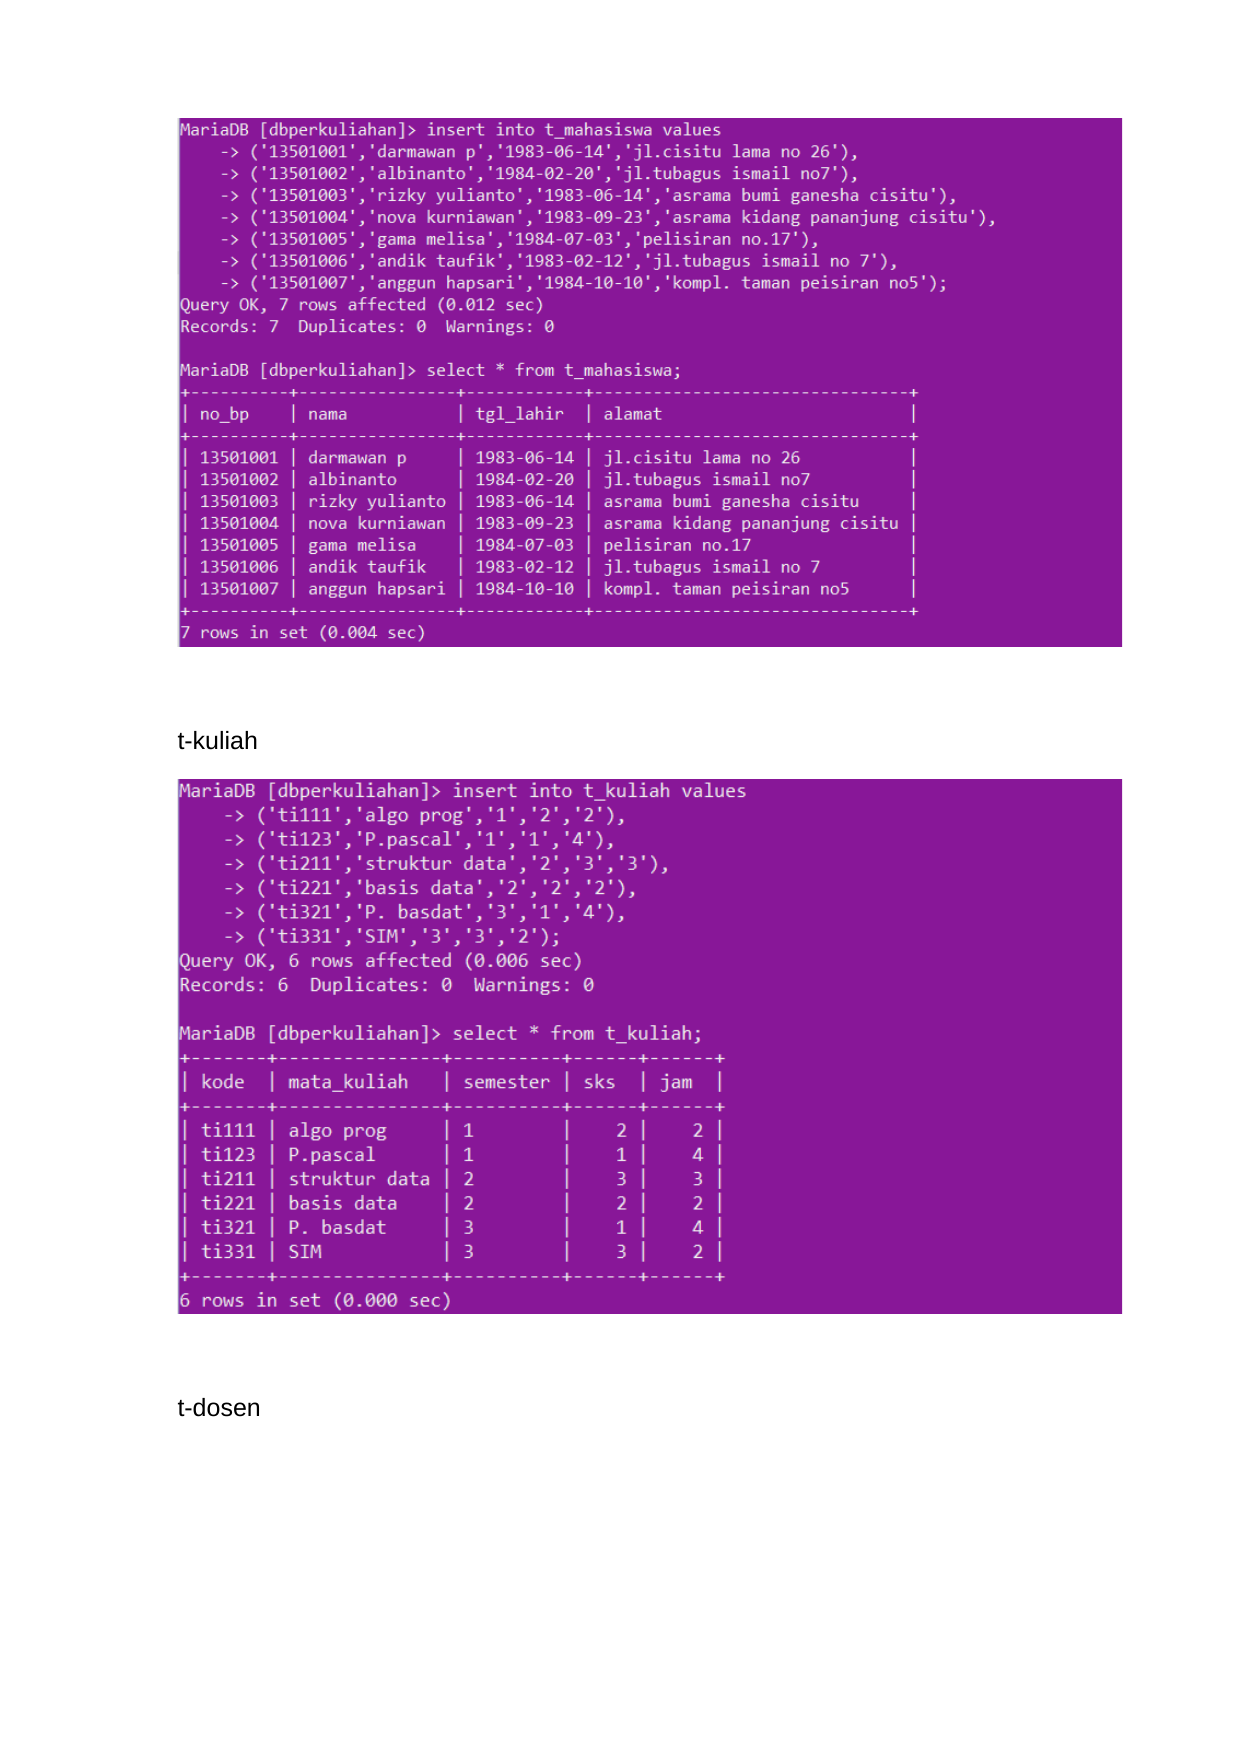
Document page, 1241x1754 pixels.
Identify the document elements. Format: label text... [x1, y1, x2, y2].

picture [177, 779, 1123, 1314]
text t-dosen [177, 1393, 1122, 1422]
picture [177, 118, 1123, 647]
text t-kuliah [177, 726, 1122, 754]
